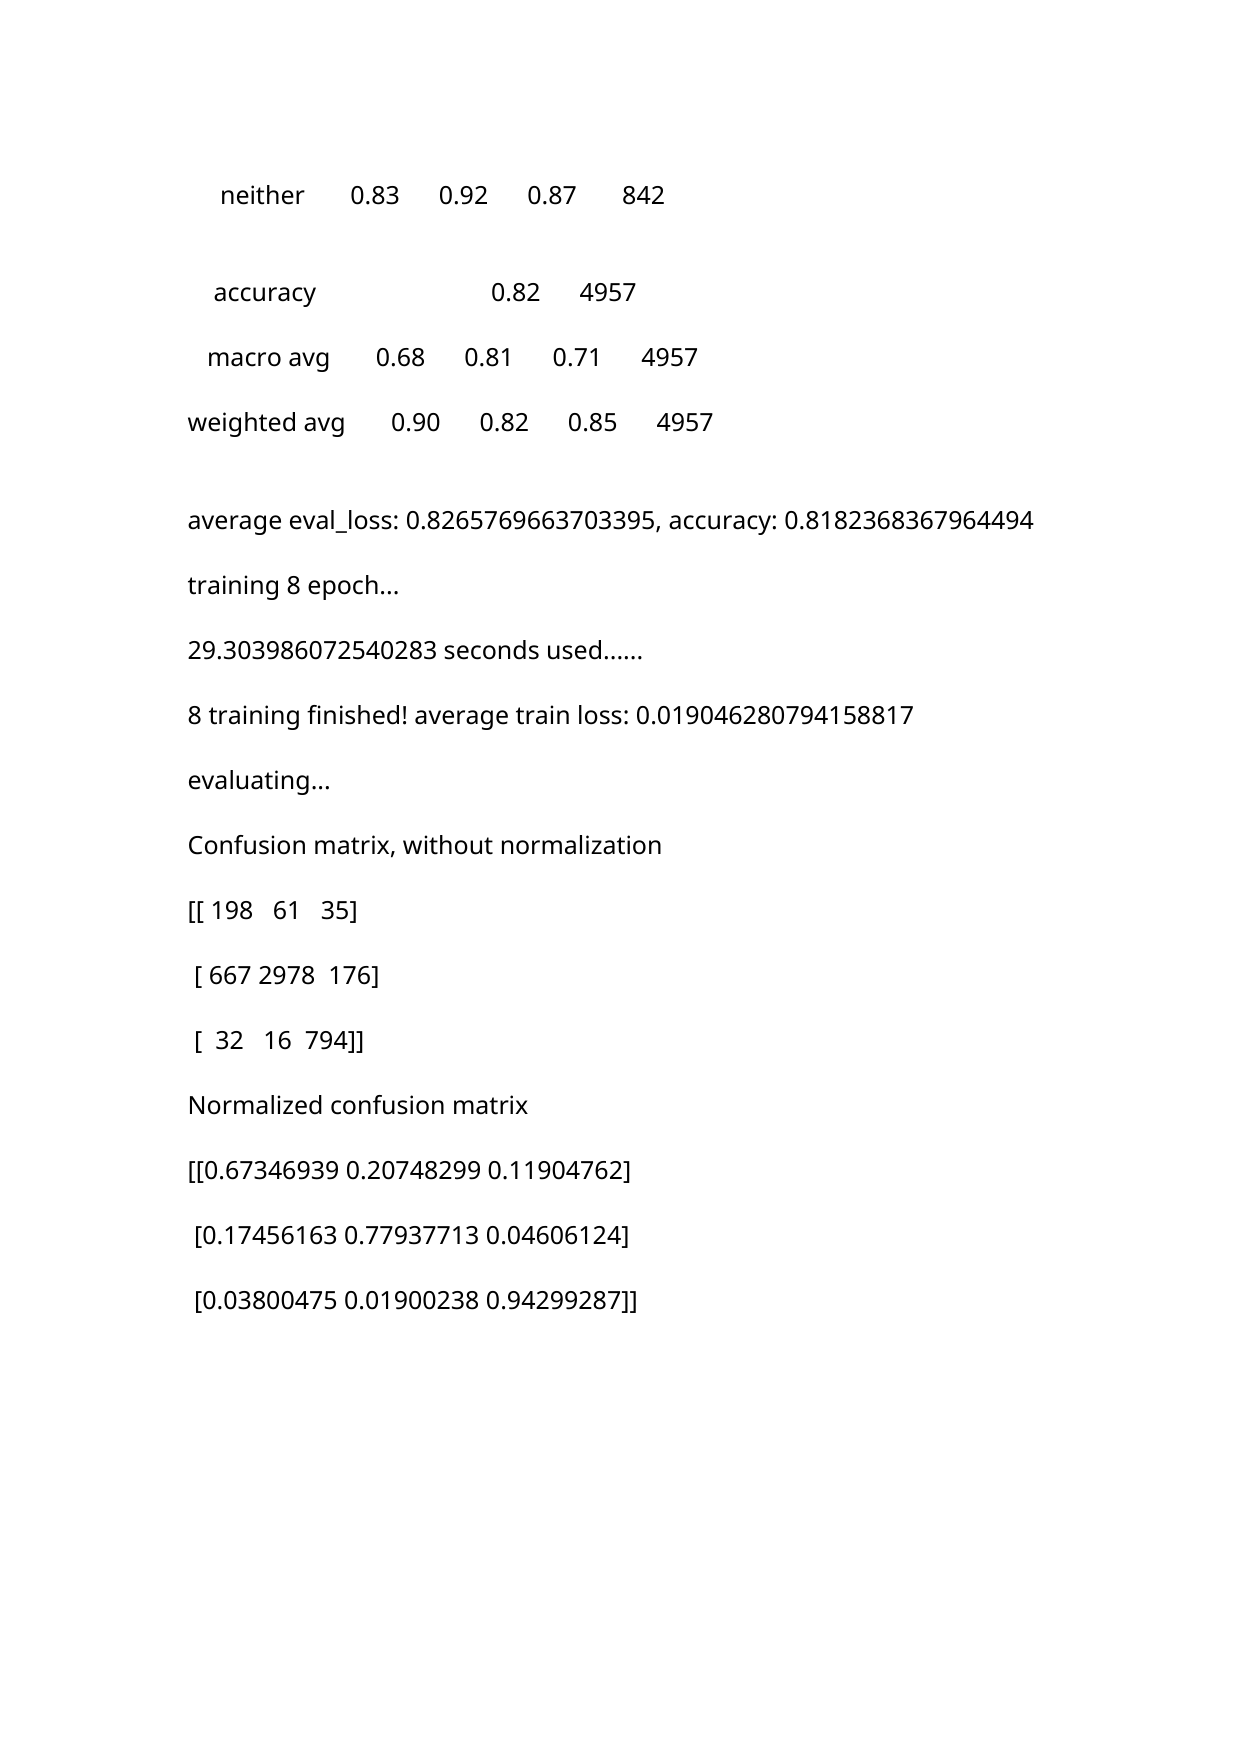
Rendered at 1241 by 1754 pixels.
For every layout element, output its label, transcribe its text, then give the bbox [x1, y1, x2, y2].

text average eval_loss: 0.8265769663703395, accuracy: 0.8182368367964494 [187, 487, 1053, 552]
text [[0.67346939 0.20748299 0.11904762] [187, 1137, 1053, 1202]
text [ 667 2978 176] [187, 942, 1053, 1007]
text 29.303986072540283 seconds used...... [187, 617, 1053, 682]
text 8 training finished! average train loss: 0.019046280794158817 [187, 682, 1053, 747]
text accuracy 0.82 4957 [187, 259, 1053, 324]
text evaluating... [187, 747, 1053, 812]
text Confusion matrix, without normalization [187, 812, 1053, 877]
text [[ 198 61 35] [187, 877, 1053, 942]
text [ 32 16 794]] [187, 1007, 1053, 1072]
text neither 0.83 0.92 0.87 842 [187, 162, 1053, 227]
text [0.17456163 0.77937713 0.04606124] [187, 1202, 1053, 1267]
text Normalized confusion matrix [187, 1072, 1053, 1137]
text macro avg 0.68 0.81 0.71 4957 [187, 324, 1053, 389]
text [0.03800475 0.01900238 0.94299287]] [187, 1267, 1053, 1332]
text training 8 epoch... [187, 552, 1053, 617]
text weighted avg 0.90 0.82 0.85 4957 [187, 389, 1053, 454]
